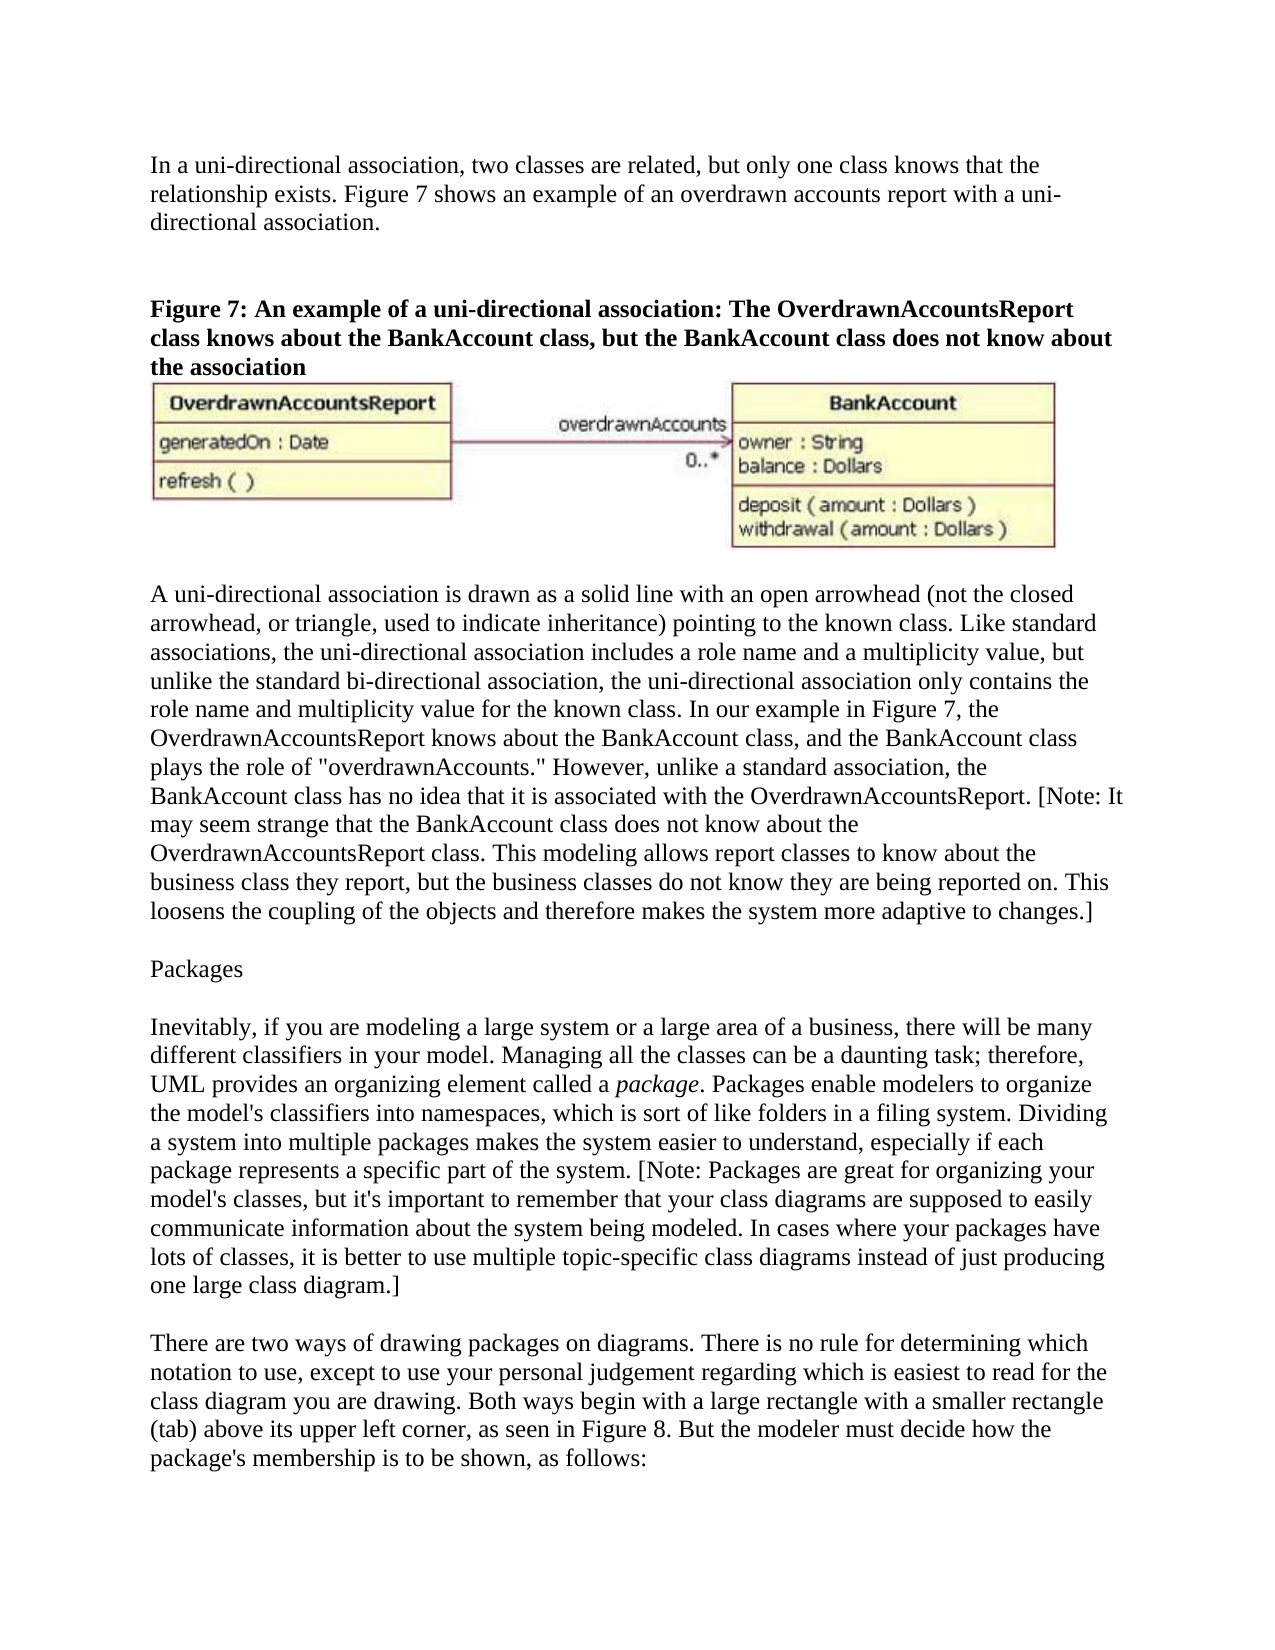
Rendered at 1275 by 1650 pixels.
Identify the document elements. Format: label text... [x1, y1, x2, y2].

text There are two ways of drawing packages on diagrams. There is no rule for determining which notation to use, except to use your personal judgement regarding which is easiest to read for the class diagram you are drawing. Both ways begin with a large rectangle with a smaller rectangle (tab) above its upper left corner, as seen in Figure 8. But the modeler must decide how the package's membership is to be shown, as follows: [150, 1328, 1125, 1472]
text In a uni-directional association, two classes are related, but only one class knows that the relationship exists. Figure 7 shows an example of an overdrawn accounts report with a uni-directional association. [150, 150, 1125, 236]
text A uni-directional association is drawn as a solid line with an open arrowhead (not the closed arrowhead, or triangle, used to indicate inheritance) pointing to the known class. Like standard associations, the uni-directional association includes a role name and a multiplicity value, but unlike the standard bi-directional association, the uni-directional association only contains the role name and multiplicity value for the known class. In our example in Figure 7, the OverdrawnAccountsReport knows about the BankAccount class, and the BankAccount class plays the role of "overdrawnAccounts." However, unlike a standard association, the BankAccount class has no idea that it is associated with the OverdrawnAccountsReport. [Note: It may seem strange that the BankAccount class does not know about the OverdrawnAccountsReport class. This modeling allows report classes to know about the business class they report, but the business classes do not know they are being reported on. This loosens the coupling of the objects and therefore makes the system more adaptive to changes.] [150, 579, 1125, 924]
text Packages [150, 954, 1125, 982]
text Inevitably, if you are modeling a large system or a large area of a business, there will be many different classifiers in your model. Managing all the classes can be a daunting task; therefore, UML provides an organizing element called a package. Packages enable modelers to organize the model's classifiers into namespaces, which is sort of like folders in a filing system. Dividing a system into multiple packages makes the system easier to understand, especially if each package represents a specific part of the system. [Note: Packages are great for organizing your model's classes, but it's important to remember that your class diagrams are supposed to easily communicate information about the system being modeled. In cases where your packages have lots of classes, it is better to use multiple topic-specific class diagrams instead of just producing one large class diagram.] [150, 1012, 1125, 1299]
picture [150, 380, 1057, 551]
